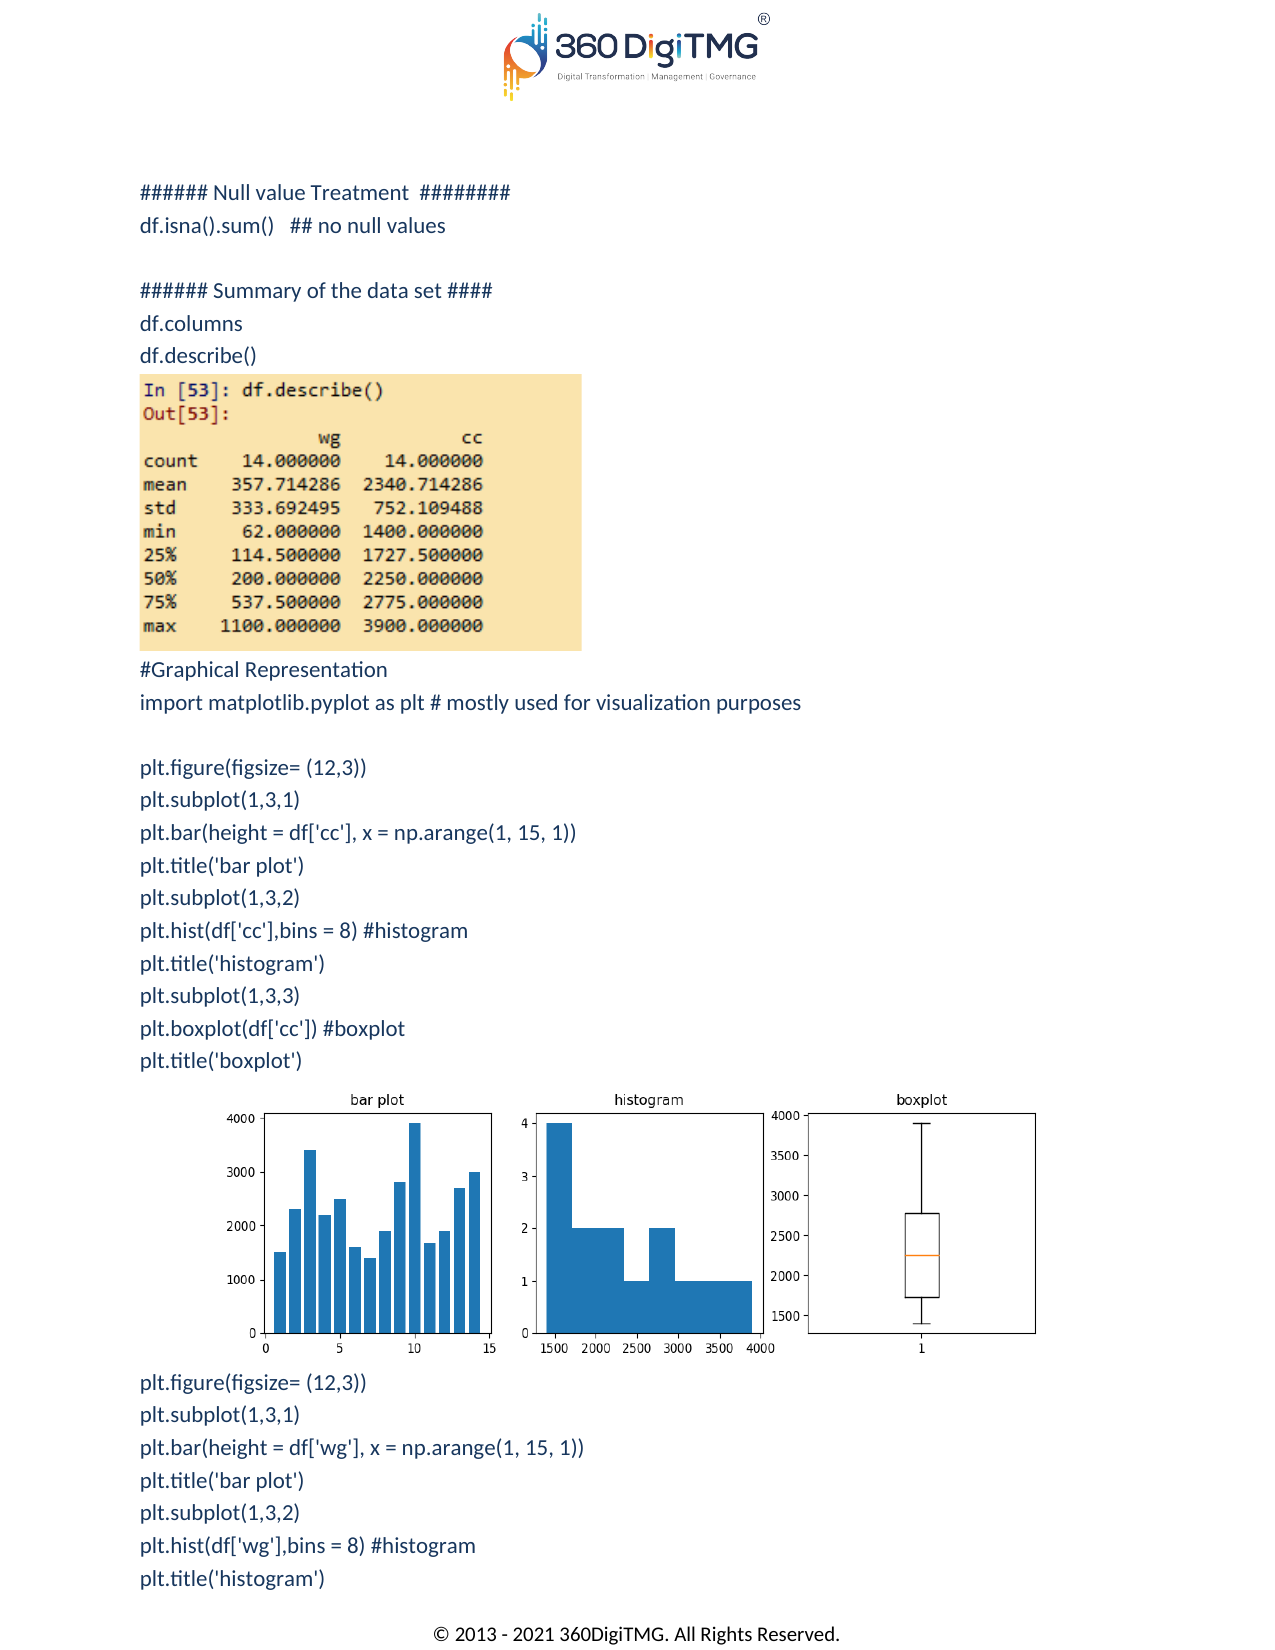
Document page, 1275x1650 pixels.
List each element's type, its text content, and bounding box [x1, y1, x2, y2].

picture [499, 8, 774, 106]
text plt.subplot(1,3,1) [139, 786, 1000, 814]
text df.describe() [139, 341, 1000, 369]
text plt.figure(figsize= (12,3)) [139, 1368, 1000, 1396]
text plt.hist(df['wg'],bins = 8) #histogram [139, 1531, 1000, 1559]
text df.columns [139, 309, 1000, 337]
text plt.title('bar plot') [139, 851, 1000, 879]
text plt.figure(figsize= (12,3)) [139, 753, 1000, 781]
text plt.title('boxplot') [139, 1046, 1000, 1074]
text ###### Null value Treatment ######## [139, 178, 1000, 206]
text plt.subplot(1,3,2) [139, 883, 1000, 911]
text plt.subplot(1,3,3) [139, 981, 1000, 1009]
picture [139, 1079, 1134, 1364]
text plt.bar(height = df['wg'], x = np.arange(1, 15, 1)) [139, 1433, 1000, 1461]
text plt.boxplot(df['cc']) #boxplot [139, 1014, 1000, 1042]
text plt.subplot(1,3,1) [139, 1401, 1000, 1429]
text #Graphical Representation [139, 655, 1000, 683]
text plt.title('histogram') [139, 949, 1000, 977]
text plt.bar(height = df['cc'], x = np.arange(1, 15, 1)) [139, 818, 1000, 846]
text ###### Summary of the data set #### [139, 276, 1000, 304]
text import matplotlib.pyplot as plt # mostly used for visualization purposes [139, 688, 1000, 716]
text plt.title('histogram') [139, 1564, 1000, 1592]
text df.isna().sum() ## no null values [139, 211, 1000, 239]
text plt.hist(df['cc'],bins = 8) #histogram [139, 916, 1000, 944]
picture [139, 374, 582, 651]
text plt.title('bar plot') [139, 1466, 1000, 1494]
text plt.subplot(1,3,2) [139, 1498, 1000, 1526]
